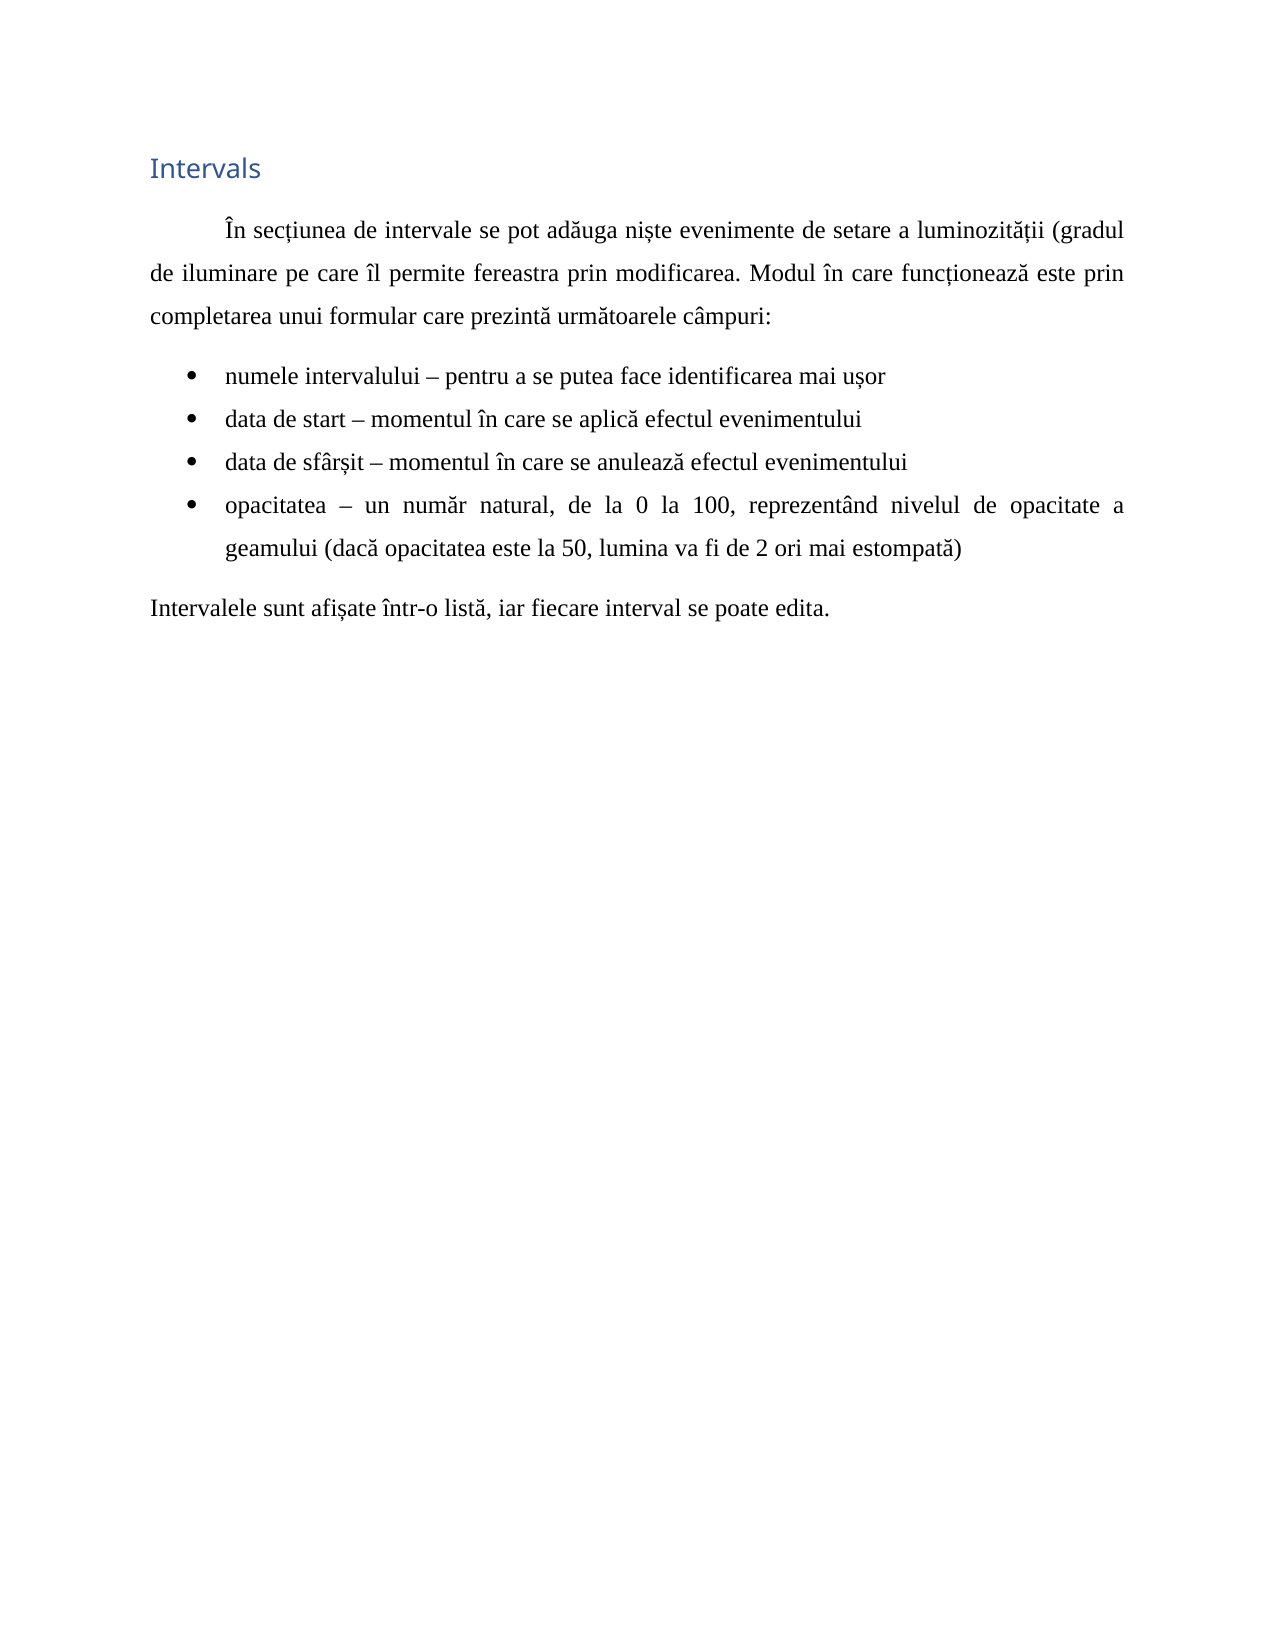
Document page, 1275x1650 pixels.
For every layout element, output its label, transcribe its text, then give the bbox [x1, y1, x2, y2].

list numele intervalului – pentru a se putea face identificarea mai ușor [187, 361, 1125, 389]
subtitle Intervals [150, 150, 1125, 187]
text În secțiunea de intervale se pot adăuga niște evenimente de setare a luminozității (gradul de iluminare pe care îl permite fereastra prin modificarea. Modul în care funcționează este prin completarea unui formular care prezintă următoarele câmpuri: [150, 215, 1125, 330]
list opacitatea – un număr natural, de la 0 la 100, reprezentând nivelul de opacitate a geamului (dacă opacitatea este la 50, lumina va fi de 2 ori mai estompată) [187, 490, 1125, 562]
text Intervalele sunt afișate într-o listă, iar fiecare interval se poate edita. [150, 593, 1125, 622]
list data de start – momentul în care se aplică efectul evenimentului [187, 404, 1125, 433]
list data de sfârșit – momentul în care se anulează efectul evenimentului [187, 447, 1125, 476]
